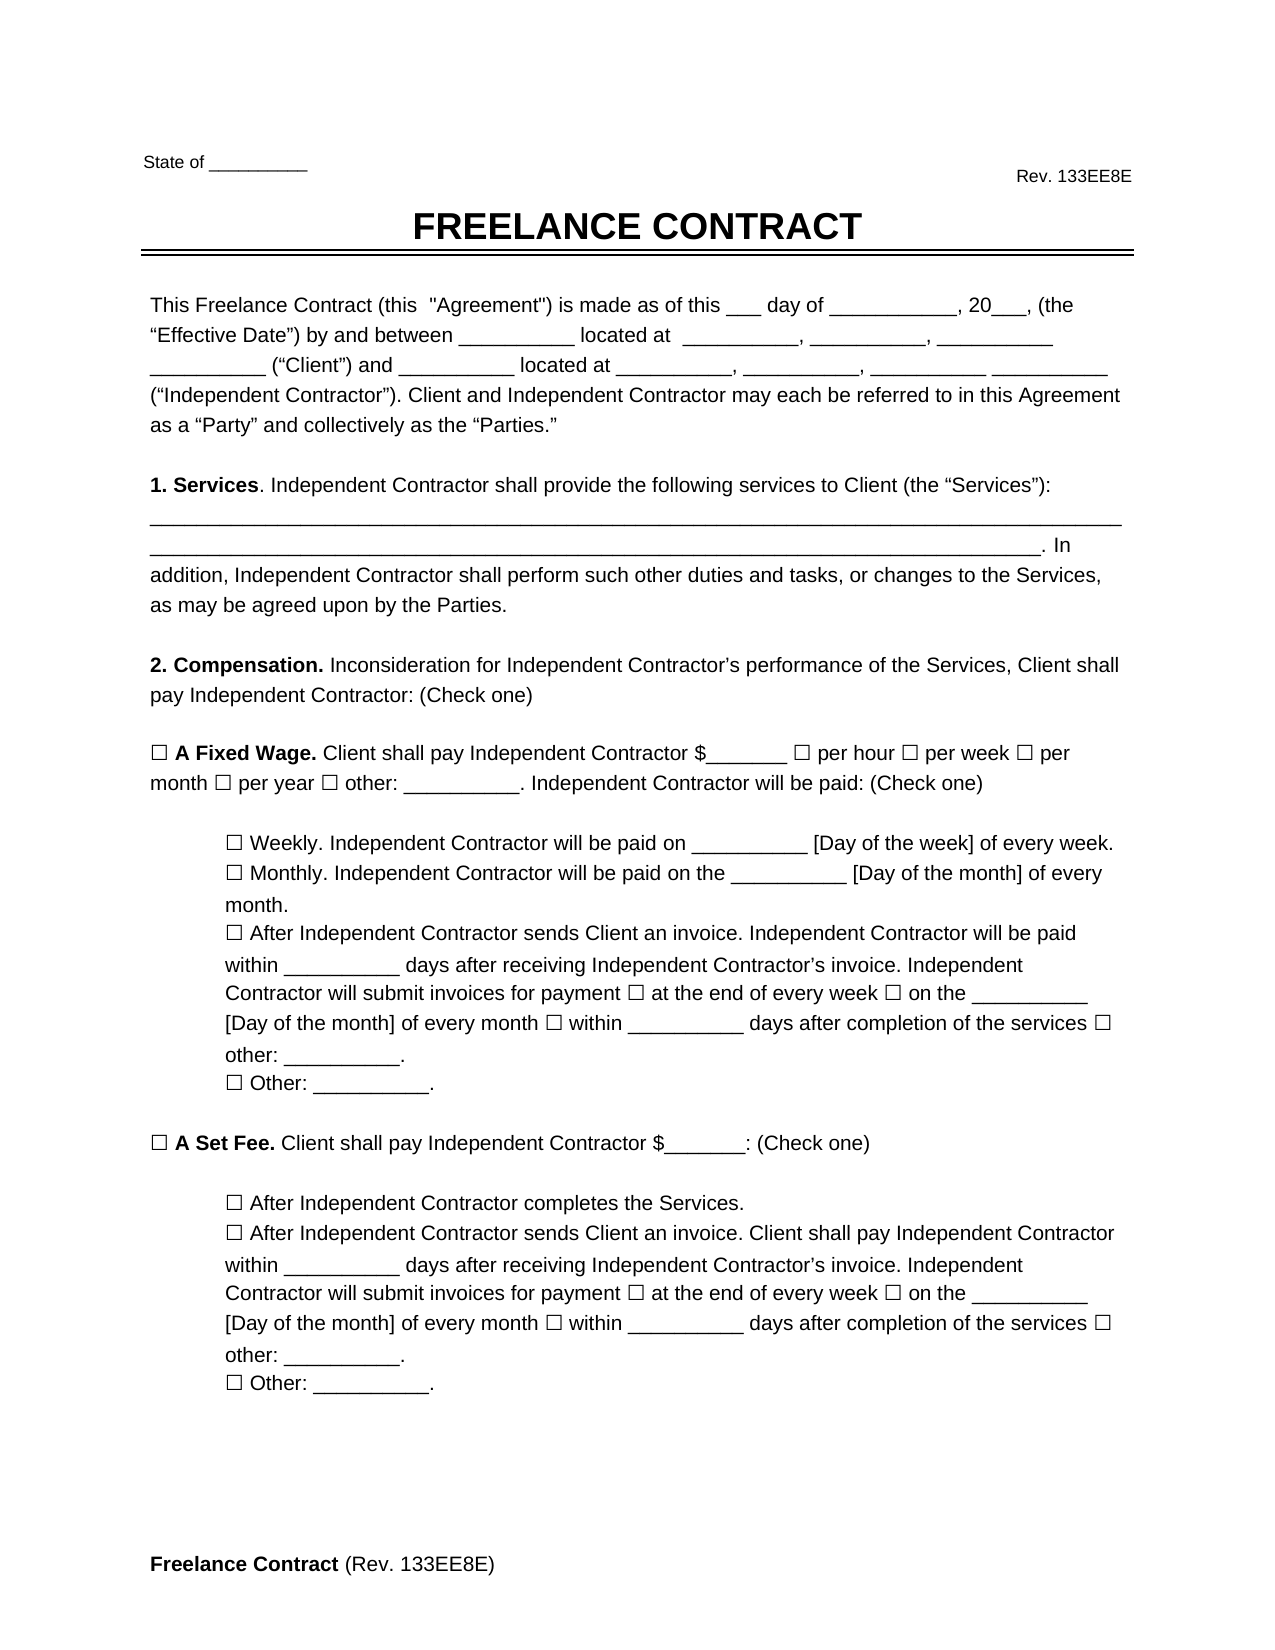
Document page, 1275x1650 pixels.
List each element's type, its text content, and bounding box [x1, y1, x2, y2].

text Weekly. Independent Contractor will be paid on __________ [Day of the week] of every week. [225, 826, 1125, 856]
text Other: __________. [225, 1366, 1125, 1396]
text Monthly. Independent Contractor will be paid on the __________ [Day of the month] of every month. [225, 856, 1125, 916]
text After Independent Contractor completes the Services. [225, 1186, 1125, 1216]
text A Set Fee. Client shall pay Independent Contractor $_______: (Check one) [150, 1126, 1125, 1156]
text Other: __________. [225, 1066, 1125, 1096]
table_header State of __________ [141, 150, 637, 202]
text This Freelance Contract (this "Agreement") is made as of this ___ day of ___________, 20___, (the “Effective Date”) by and between __________ located at __________, __________, __________ __________ (“Client”) and __________ located at __________, __________, __________ __________ (“Independent Contractor”). Client and Independent Contractor may each be referred to in this Agreement as a “Party” and collectively as the “Parties.” [150, 286, 1125, 436]
text After Independent Contractor sends Client an invoice. Independent Contractor will be paid within __________ days after receiving Independent Contractor’s invoice. Independent Contractor will submit invoices for payment at the end of every week on the __________ [Day of the month] of every month within __________ days after completion of the services other: __________. [225, 916, 1125, 1066]
text A Fixed Wage. Client shall pay Independent Contractor $_______ per hour per week per month per year other: __________. Independent Contractor will be paid: (Check one) [150, 736, 1125, 796]
table_cell FREELANCE CONTRACT [141, 202, 1133, 248]
table_header Rev. 133EE8E [638, 150, 1133, 202]
text 1. Services. Independent Contractor shall provide the following services to Client (the “Services”): _________________________________________________________________________________________________________________________________________________________________. In addition, Independent Contractor shall perform such other duties and tasks, or changes to the Services, as may be agreed upon by the Parties. [150, 466, 1125, 616]
text 2. Compensation. Inconsideration for Independent Contractor’s performance of the Services, Client shall pay Independent Contractor: (Check one) [150, 646, 1125, 706]
